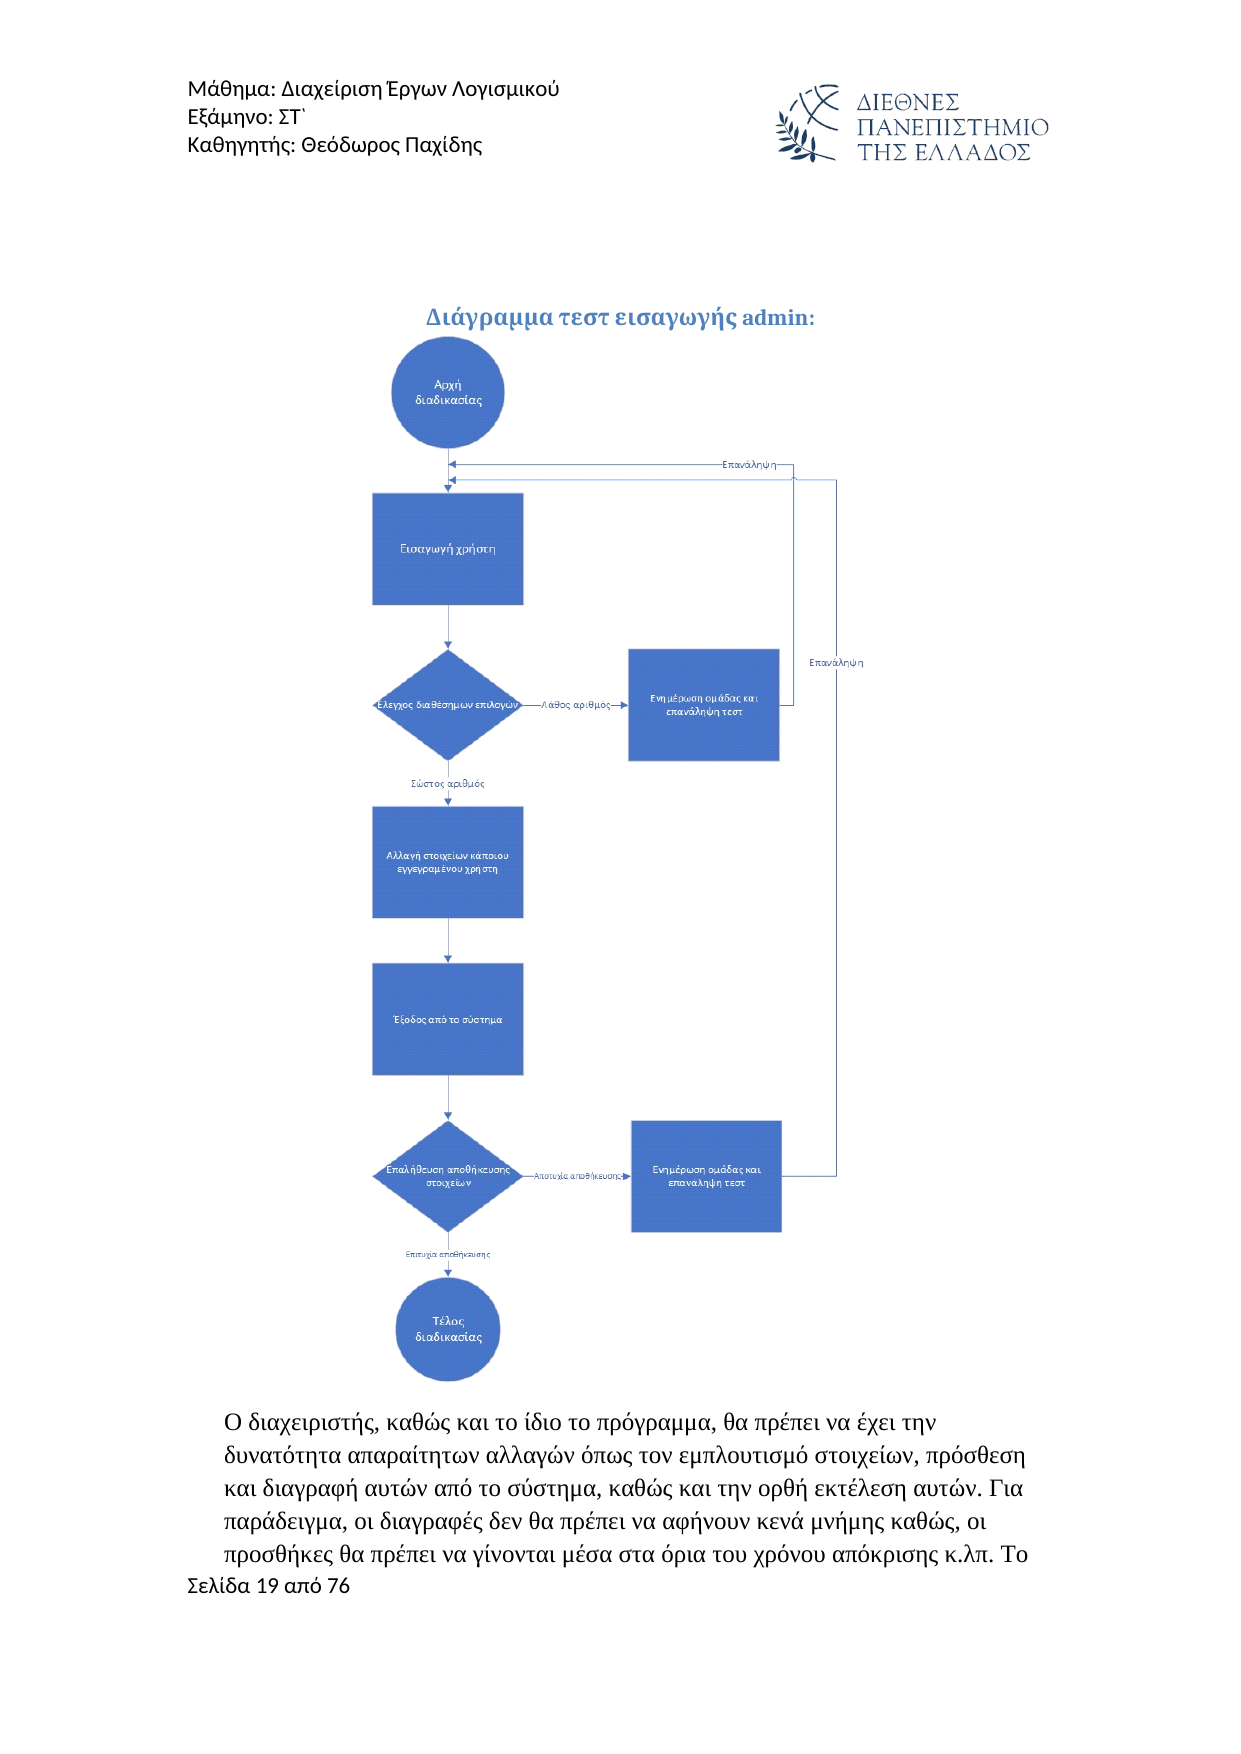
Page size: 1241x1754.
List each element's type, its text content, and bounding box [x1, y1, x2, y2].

picture [752, 73, 1073, 174]
subtitle Διάγραμμα τεστ εισαγωγής admin: [187, 305, 1053, 331]
picture [371, 335, 869, 1382]
